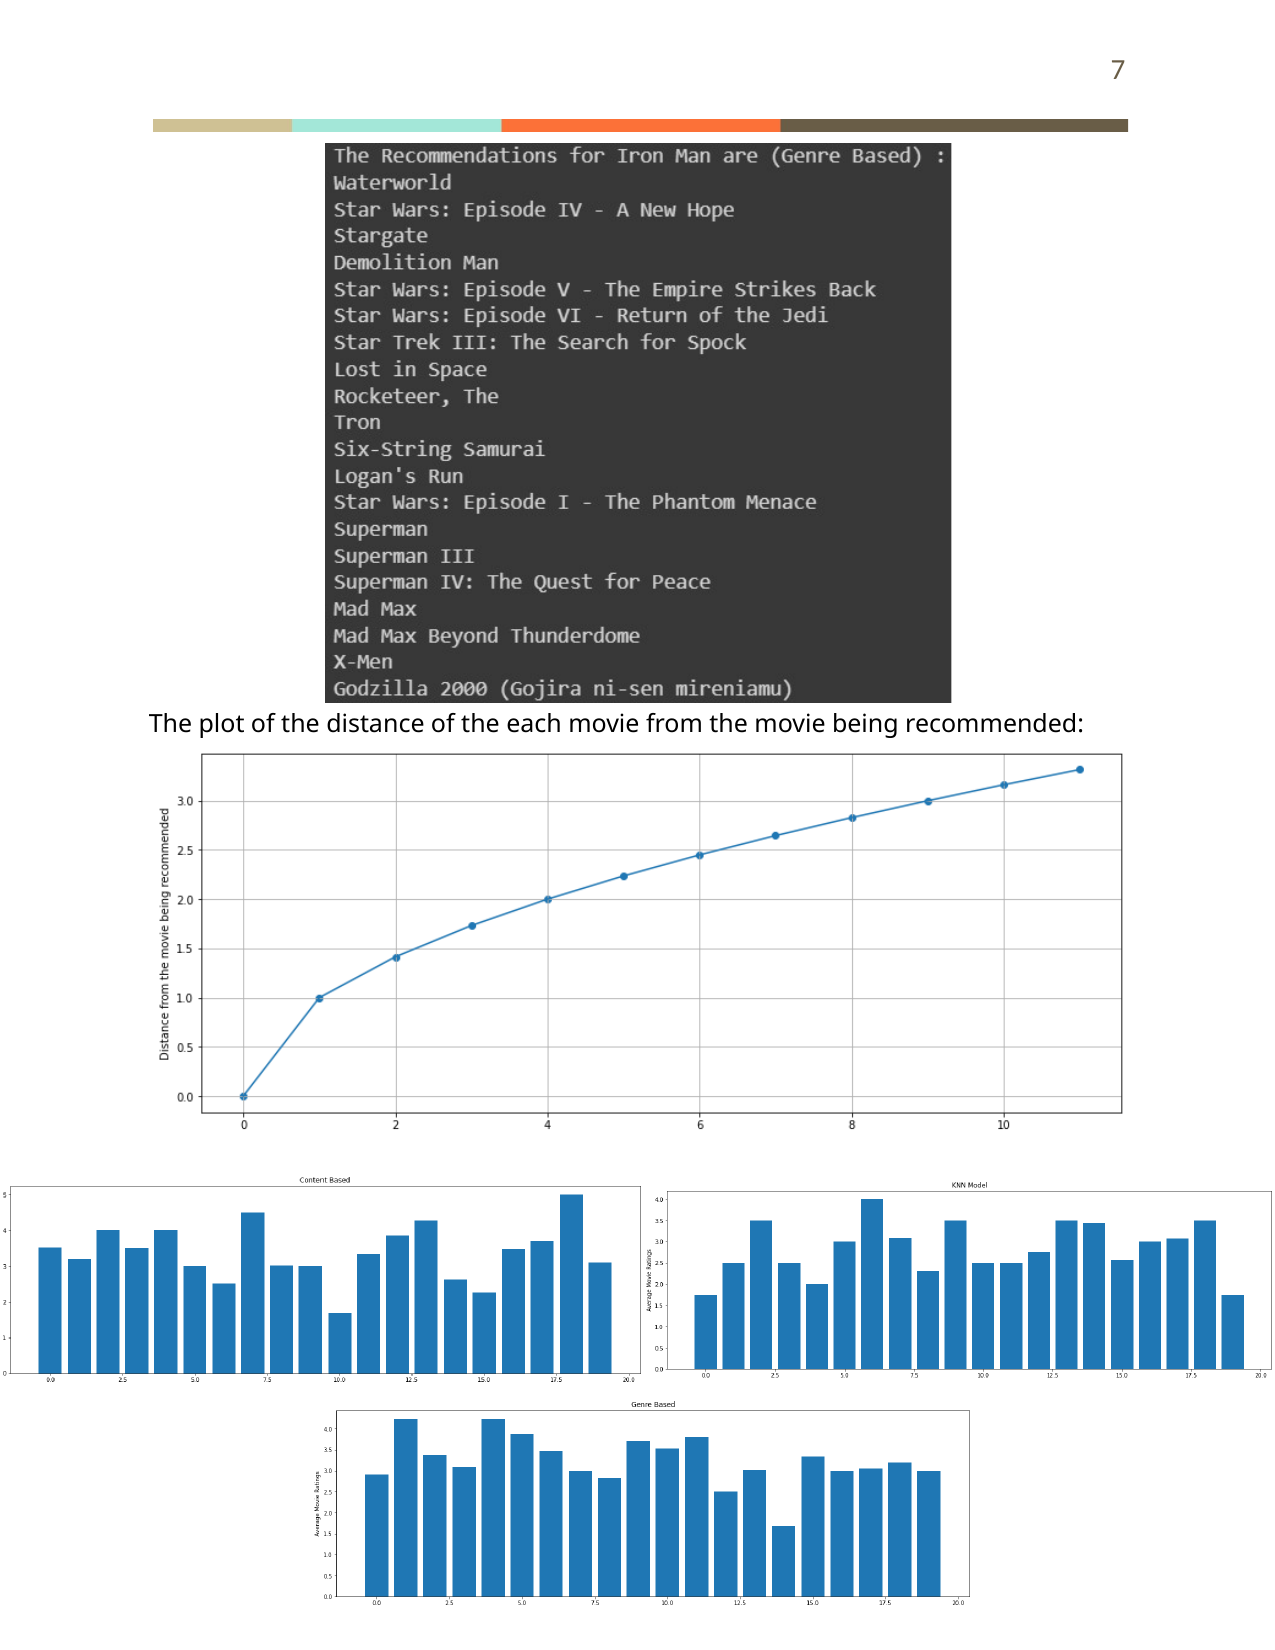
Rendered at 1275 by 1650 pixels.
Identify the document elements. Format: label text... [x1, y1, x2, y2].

picture [153, 119, 1129, 132]
picture [2, 1176, 641, 1382]
text The plot of the distance of the each movie from the movie being recommended: [148, 705, 1121, 739]
picture [311, 1397, 973, 1610]
picture [325, 143, 952, 703]
picture [153, 746, 1129, 1139]
picture [643, 1178, 1275, 1382]
